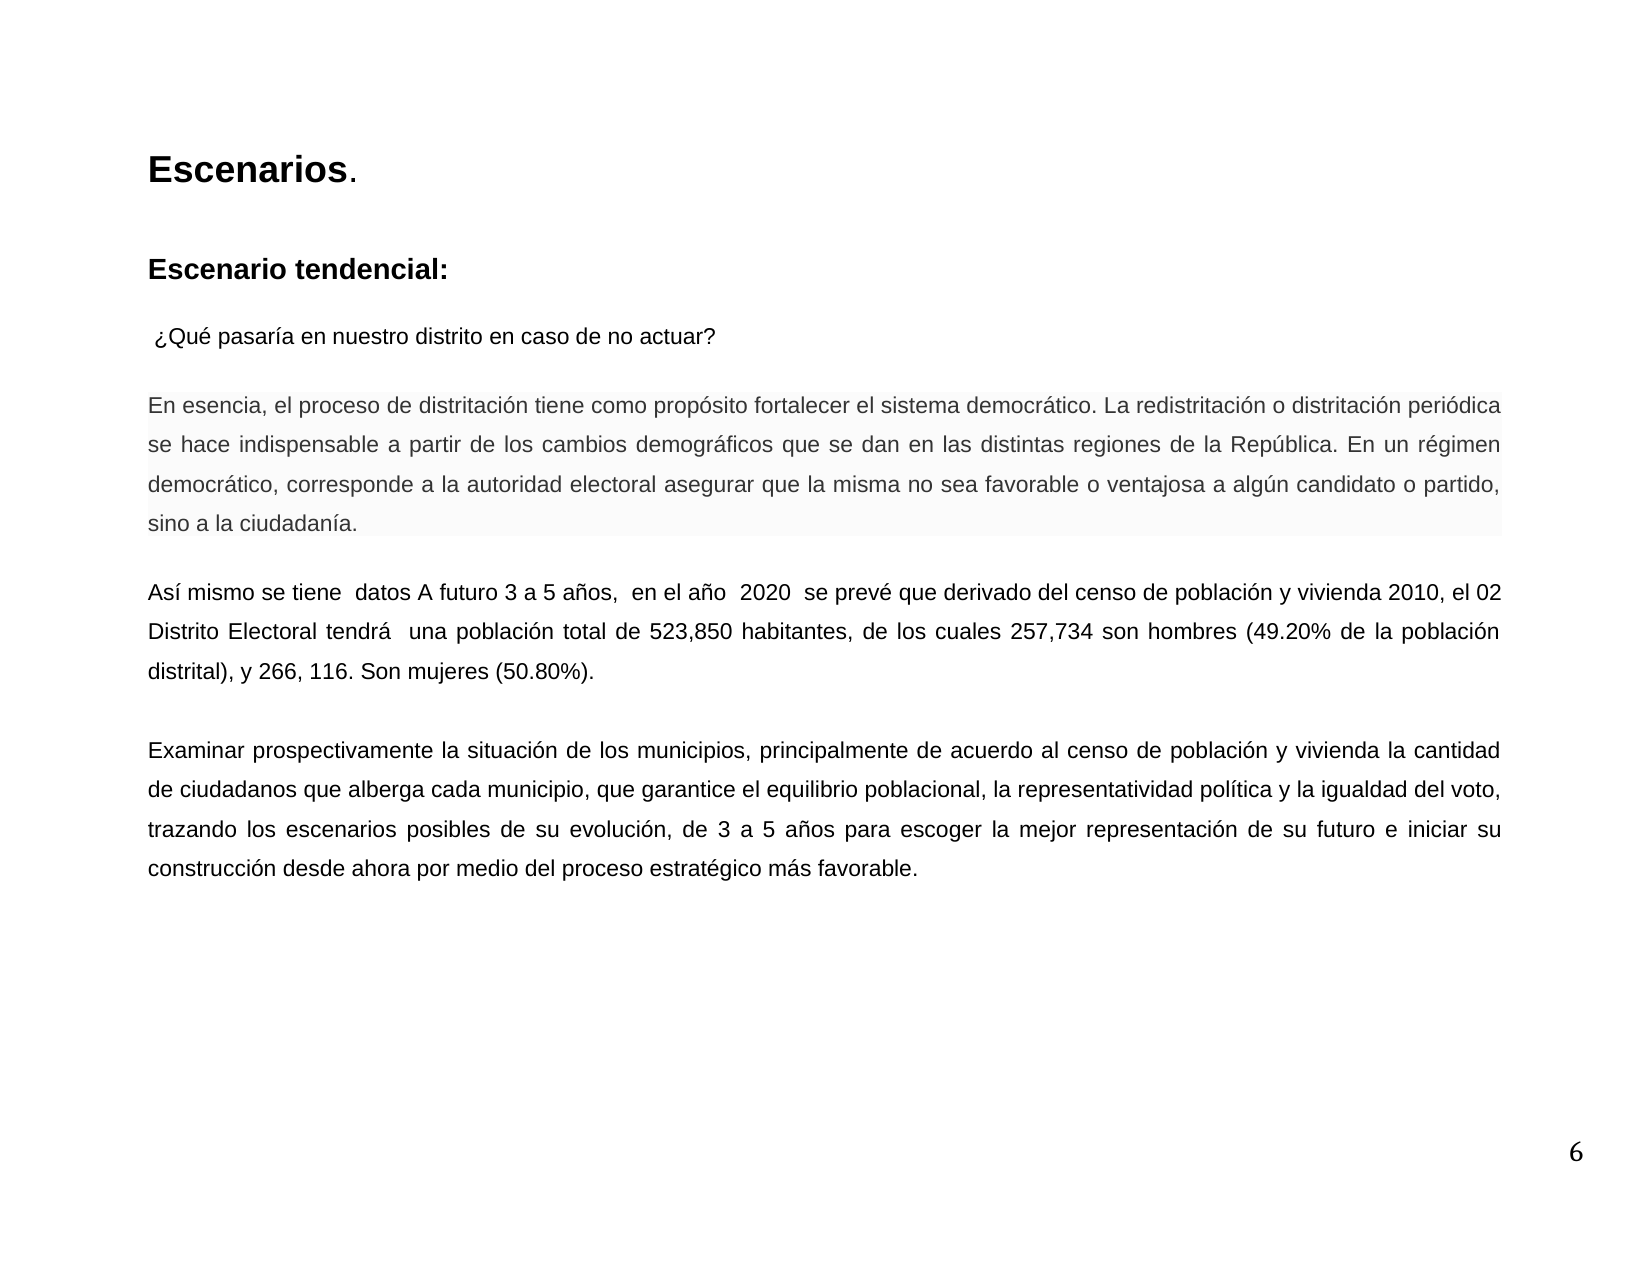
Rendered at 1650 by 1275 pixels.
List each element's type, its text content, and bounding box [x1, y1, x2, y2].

text En esencia, el proceso de distritación tiene como propósito fortalecer el sistema democrático. La redistritación o distritación periódica se hace indispensable a partir de los cambios demográficos que se dan en las distintas regiones de la República. En un régimen democrático, corresponde a la autoridad electoral asegurar que la misma no sea favorable o ventajosa a algún candidato o partido, sino a la ciudadanía. [148, 392, 1502, 536]
text Así mismo se tiene datos A futuro 3 a 5 años, en el año 2020 se prevé que derivado del censo de población y vivienda 2010, el 02 Distrito Electoral tendrá una población total de 523,850 habitantes, de los cuales 257,734 son hombres (49.20% de la población distrital), y 266, 116. Son mujeres (50.80%). [148, 579, 1502, 684]
text Escenario tendencial: [148, 252, 1502, 285]
text Examinar prospectivamente la situación de los municipios, principalmente de acuerdo al censo de población y vivienda la cantidad de ciudadanos que alberga cada municipio, que garantice el equilibrio poblacional, la representatividad política y la igualdad del voto, trazando los escenarios posibles de su evolución, de 3 a 5 años para escoger la mejor representación de su futuro e iniciar su construcción desde ahora por medio del proceso estratégico más favorable. [148, 737, 1502, 881]
text Escenarios. [148, 148, 1502, 191]
text ¿Qué pasaría en nuestro distrito en caso de no actuar? [148, 323, 1502, 349]
